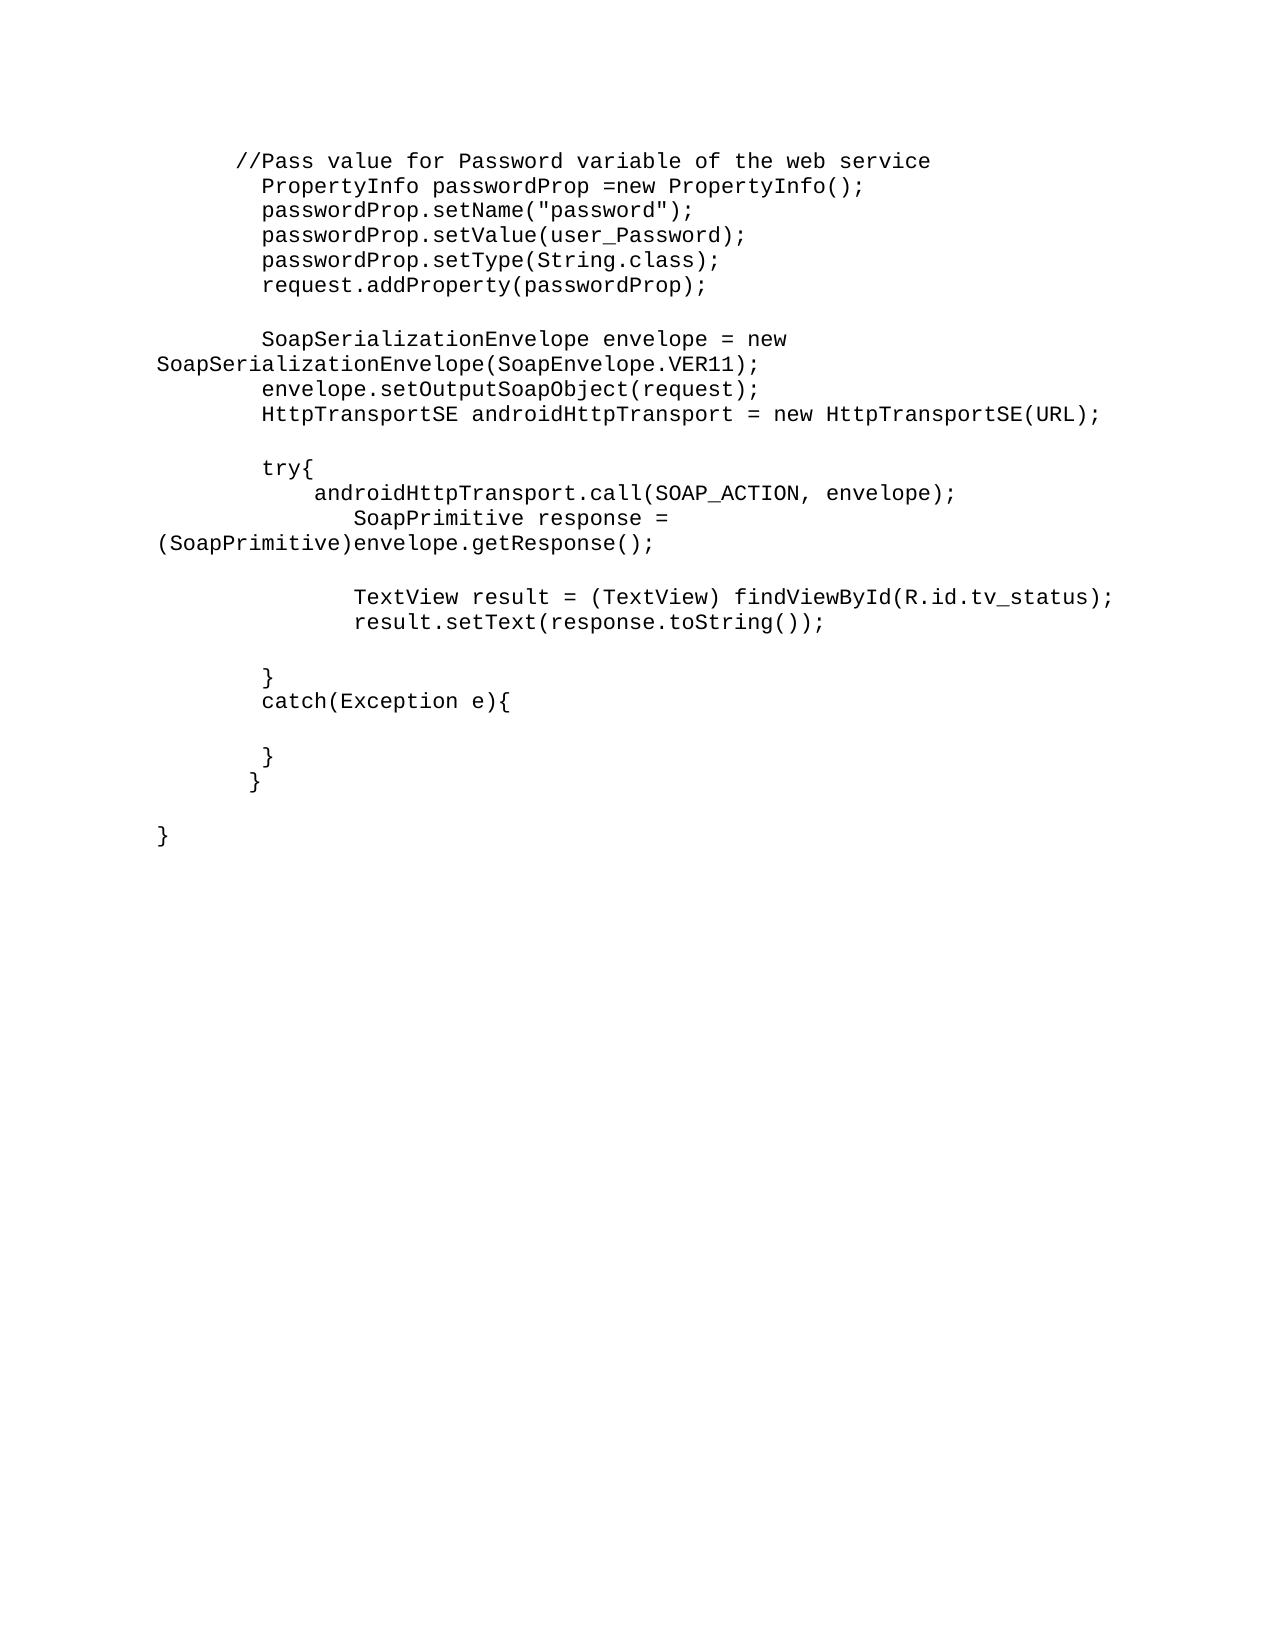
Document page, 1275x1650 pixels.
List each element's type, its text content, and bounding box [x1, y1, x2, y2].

text request.addProperty(passwordProp); [156, 274, 1118, 299]
text } [156, 770, 1118, 795]
text SoapPrimitive response = (SoapPrimitive)envelope.getResponse(); [156, 507, 1118, 557]
text SoapSerializationEnvelope envelope = new SoapSerializationEnvelope(SoapEnvelope.VER11); [156, 328, 1118, 378]
text passwordProp.setValue(user_Password); [156, 224, 1118, 249]
text } [156, 745, 1118, 770]
text HttpTransportSE androidHttpTransport = new HttpTransportSE(URL); [156, 403, 1118, 428]
text PropertyInfo passwordProp =new PropertyInfo(); [156, 175, 1118, 199]
text try{ [156, 457, 1118, 482]
text TextView result = (TextView) findViewById(R.id.tv_status); [156, 586, 1118, 611]
text passwordProp.setType(String.class); [156, 249, 1118, 274]
text result.setText(response.toString()); [156, 611, 1118, 636]
text } [156, 824, 1118, 849]
text //Pass value for Password variable of the web service [156, 150, 1118, 175]
text androidHttpTransport.call(SOAP_ACTION, envelope); [156, 482, 1118, 507]
text envelope.setOutputSoapObject(request); [156, 378, 1118, 403]
text catch(Exception e){ [156, 691, 1118, 715]
text } [156, 666, 1118, 691]
text passwordProp.setName("password"); [156, 199, 1118, 224]
